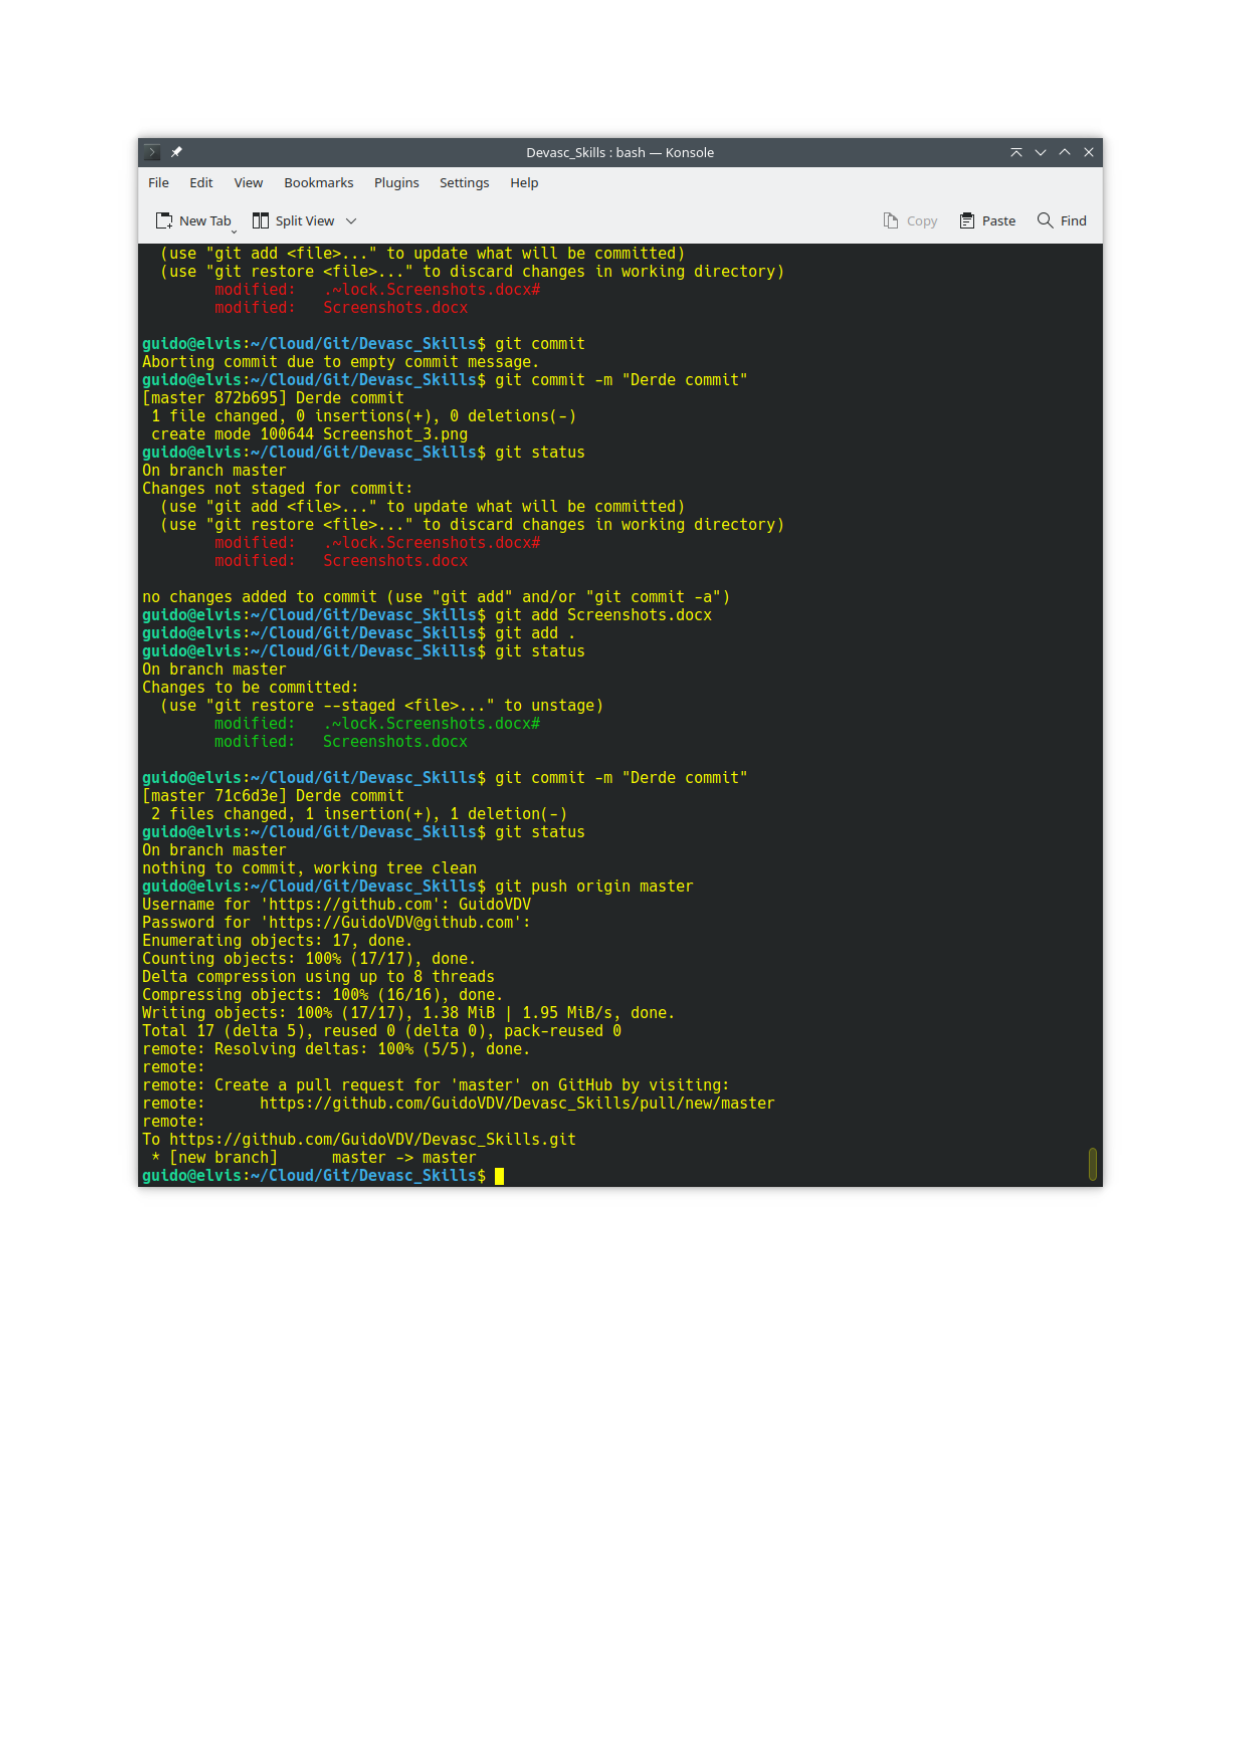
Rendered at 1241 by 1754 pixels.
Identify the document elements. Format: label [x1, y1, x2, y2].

picture [118, 118, 1123, 1207]
